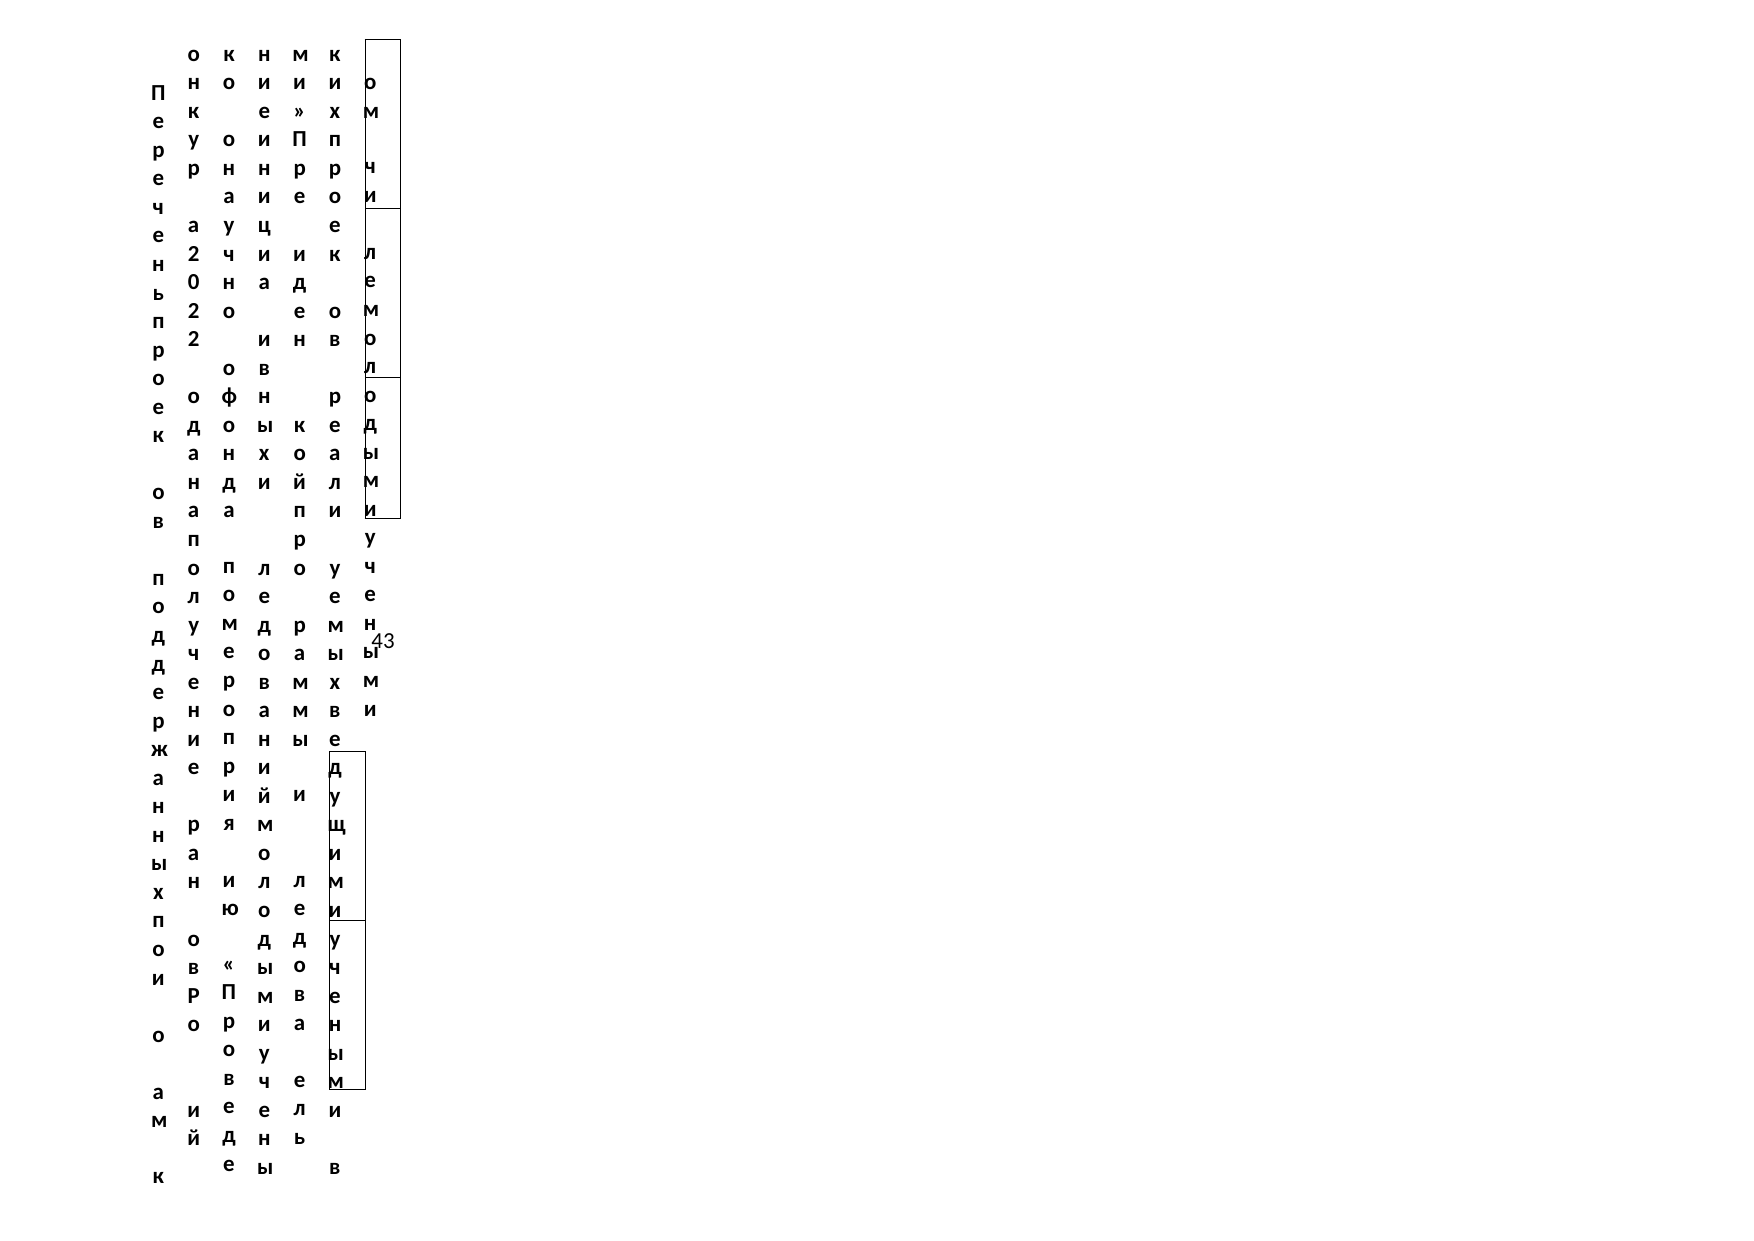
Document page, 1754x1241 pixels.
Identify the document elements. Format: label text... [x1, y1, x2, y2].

text 43 [365, 630, 400, 653]
table_cell 228 [330, 921, 365, 1089]
table_cell 230 [366, 209, 400, 377]
table_cell 229 [366, 40, 400, 208]
table_cell 231 [366, 378, 400, 518]
table_header 227 [330, 752, 365, 919]
